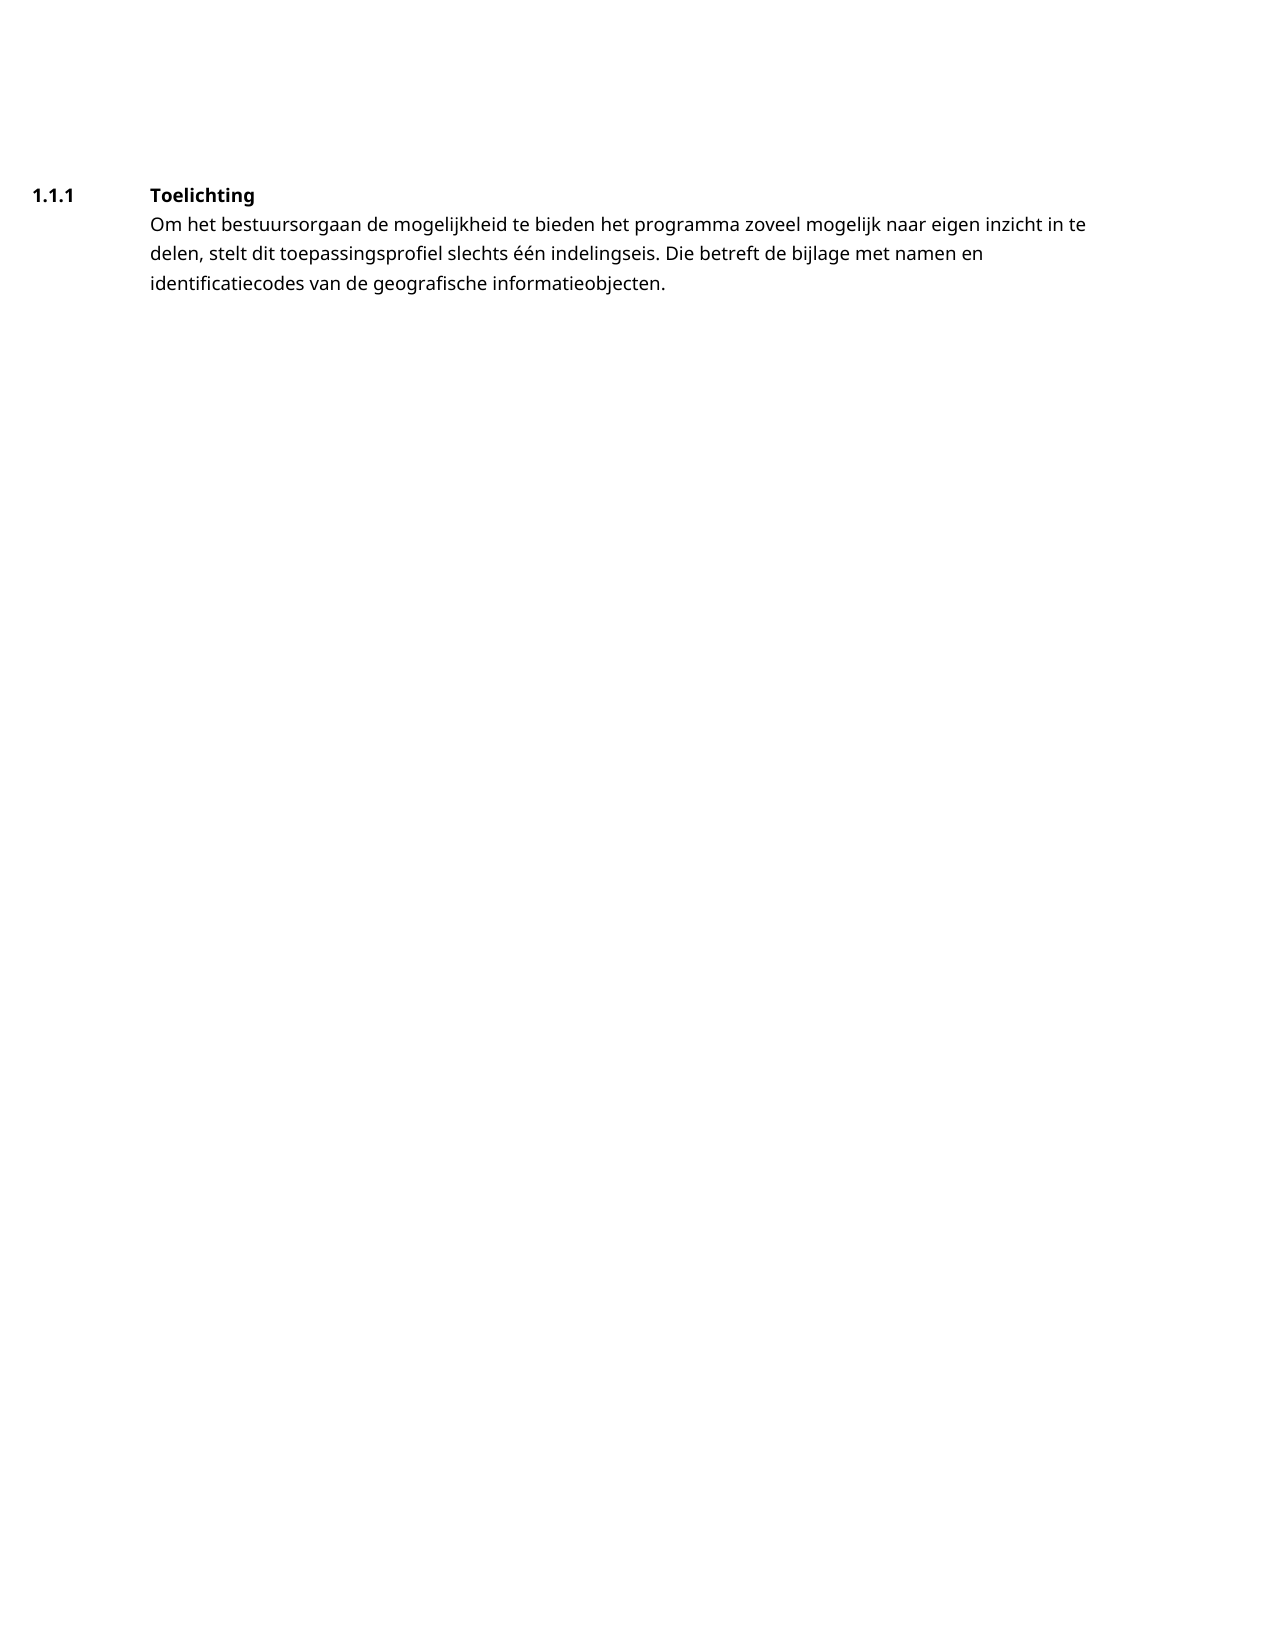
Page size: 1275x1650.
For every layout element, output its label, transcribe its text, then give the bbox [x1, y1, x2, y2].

text Om het bestuursorgaan de mogelijkheid te bieden het programma zoveel mogelijk naar eigen inzicht in te delen, stelt dit toepassingsprofiel slechts één indelingseis. Die betreft de bijlage met namen en identificatiecodes van de geografische informatieobjecten. [150, 208, 1125, 296]
subtitle Toelichting [32, 179, 1125, 208]
